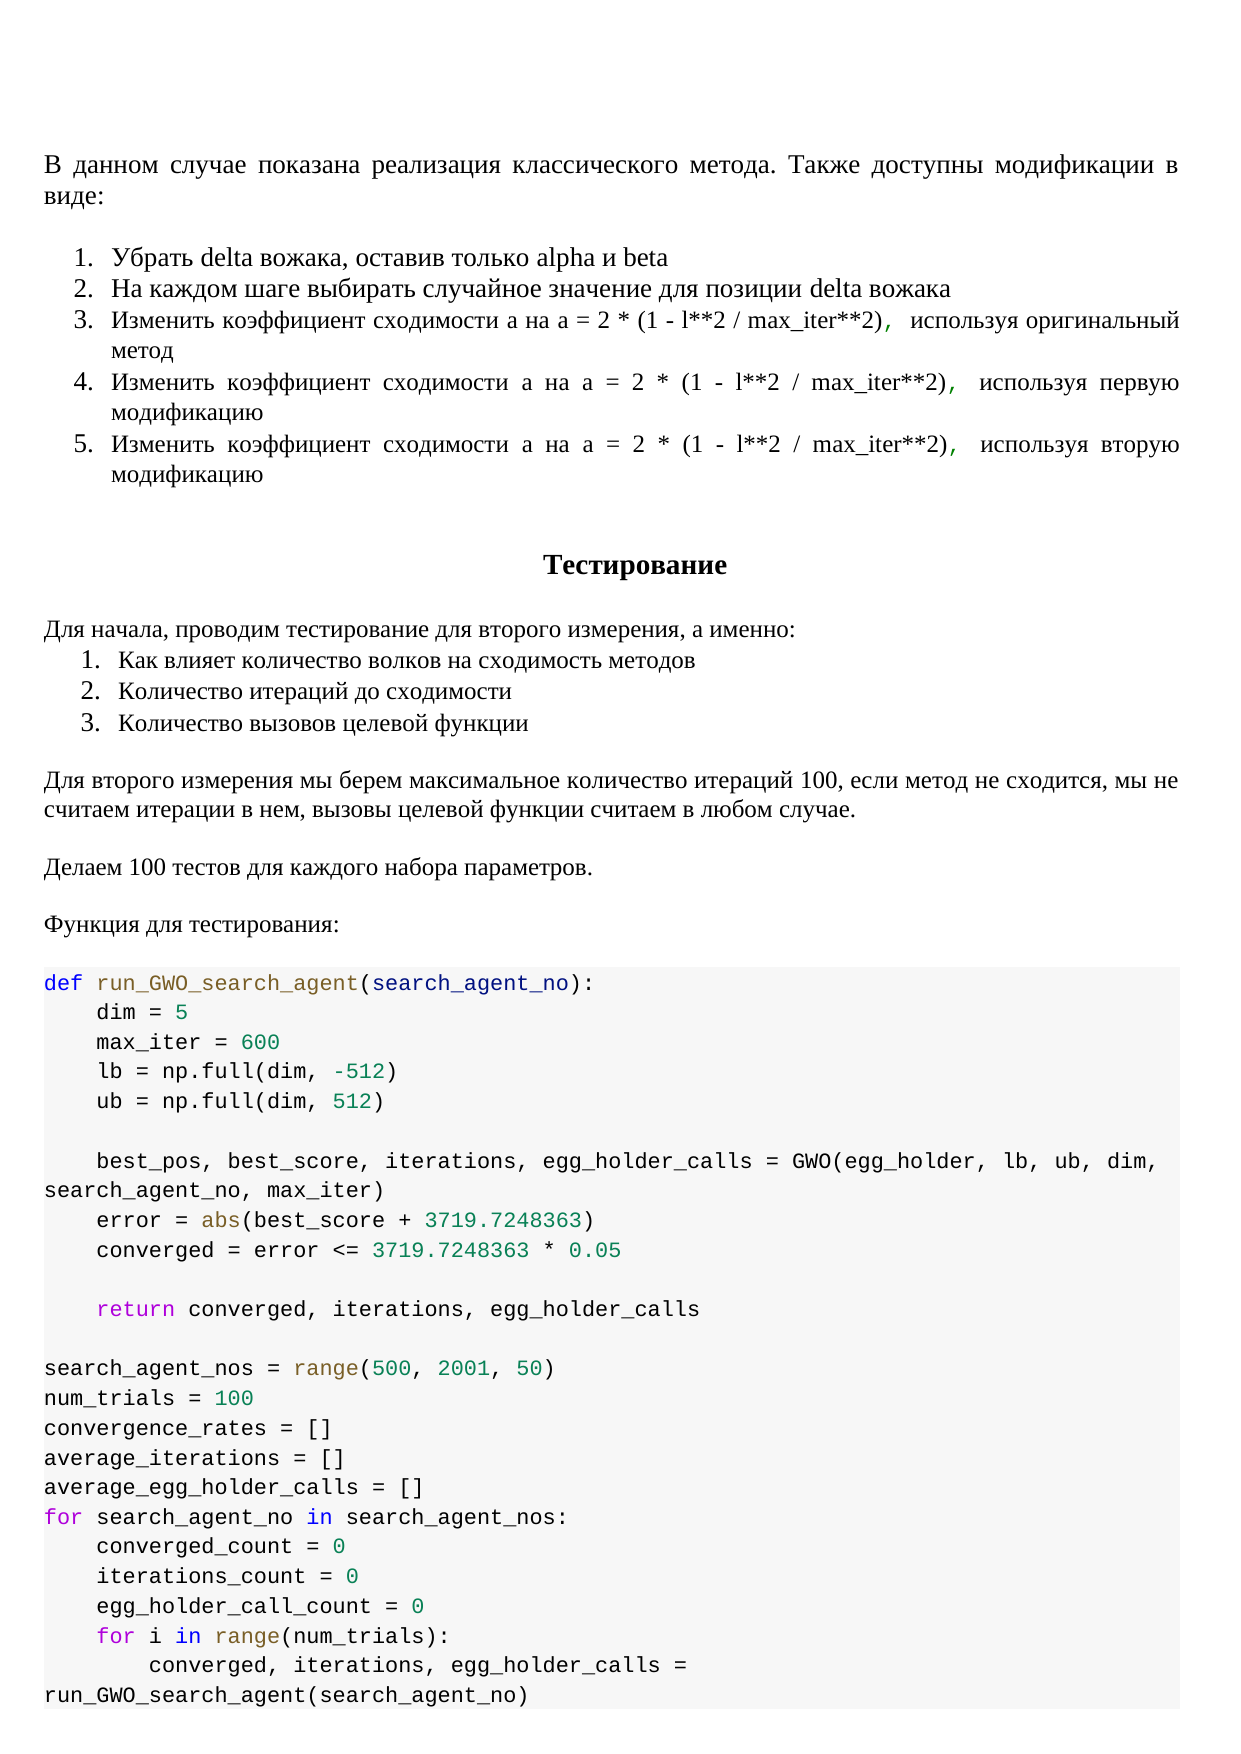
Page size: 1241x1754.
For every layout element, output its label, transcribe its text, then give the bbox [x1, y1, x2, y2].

text egg_holder_call_count = 0 [44, 1590, 1180, 1620]
text for search_agent_no in search_agent_nos: [44, 1501, 1180, 1531]
text ub = np.full(dim, 512) [44, 1086, 1180, 1115]
text max_iter = 600 [44, 1026, 1180, 1056]
text convergence_rates = [] [44, 1412, 1180, 1442]
text best_pos, best_score, iterations, egg_holder_calls = GWO(egg_holder, lb, ub, dim, search_agent_no, max_iter) [44, 1145, 1180, 1204]
list Изменить коэффициент сходимости a на a = 2 * (1 - l**2 / max_iter**2), используя первую модификацию [73, 365, 1180, 427]
text В данном случае показана реализация классического метода. Также доступны модификации в виде: [44, 148, 1180, 210]
text average_iterations = [] [44, 1442, 1180, 1471]
text average_egg_holder_calls = [] [44, 1471, 1180, 1501]
list Количество итераций до сходимости [80, 674, 1180, 706]
text dim = 5 [44, 996, 1180, 1026]
text converged, iterations, egg_holder_calls = run_GWO_search_agent(search_agent_no) [44, 1649, 1180, 1709]
list Изменить коэффициент сходимости a на a = 2 * (1 - l**2 / max_iter**2), используя оригинальный метод [73, 303, 1180, 365]
text Для второго измерения мы берем максимальное количество итераций 100, если метод не сходится, мы не считаем итерации в нем, вызовы целевой функции считаем в любом случае. [44, 766, 1180, 823]
list Изменить коэффициент сходимости a на a = 2 * (1 - l**2 / max_iter**2), используя вторую модификацию [73, 427, 1180, 488]
text error = abs(best_score + 3719.7248363) [44, 1204, 1180, 1234]
text for i in range(num_trials): [44, 1620, 1180, 1649]
list Как влияет количество волков на сходимость методов [80, 643, 1180, 674]
list На каждом шаге выбирать случайное значение для позиции delta вожака [73, 272, 1180, 303]
text iterations_count = 0 [44, 1561, 1180, 1590]
text search_agent_nos = range(500, 2001, 50) [44, 1353, 1180, 1382]
text lb = np.full(dim, -512) [44, 1056, 1180, 1086]
text converged_count = 0 [44, 1531, 1180, 1561]
text Функция для тестирования: [44, 909, 1180, 938]
subtitle Тестирование [119, 547, 1151, 581]
text Для начала, проводим тестирование для второго измерения, а именно: [44, 614, 1180, 643]
list Количество вызовов целевой функции [80, 706, 1180, 737]
text Делаем 100 тестов для каждого набора параметров. [44, 852, 1180, 881]
text converged = error <= 3719.7248363 * 0.05 [44, 1234, 1180, 1264]
list Убрать delta вожака, оставив только alpha и beta [73, 241, 1180, 272]
text return converged, iterations, egg_holder_calls [44, 1293, 1180, 1323]
text num_trials = 100 [44, 1382, 1180, 1412]
text def run_GWO_search_agent(search_agent_no): [44, 967, 1180, 996]
